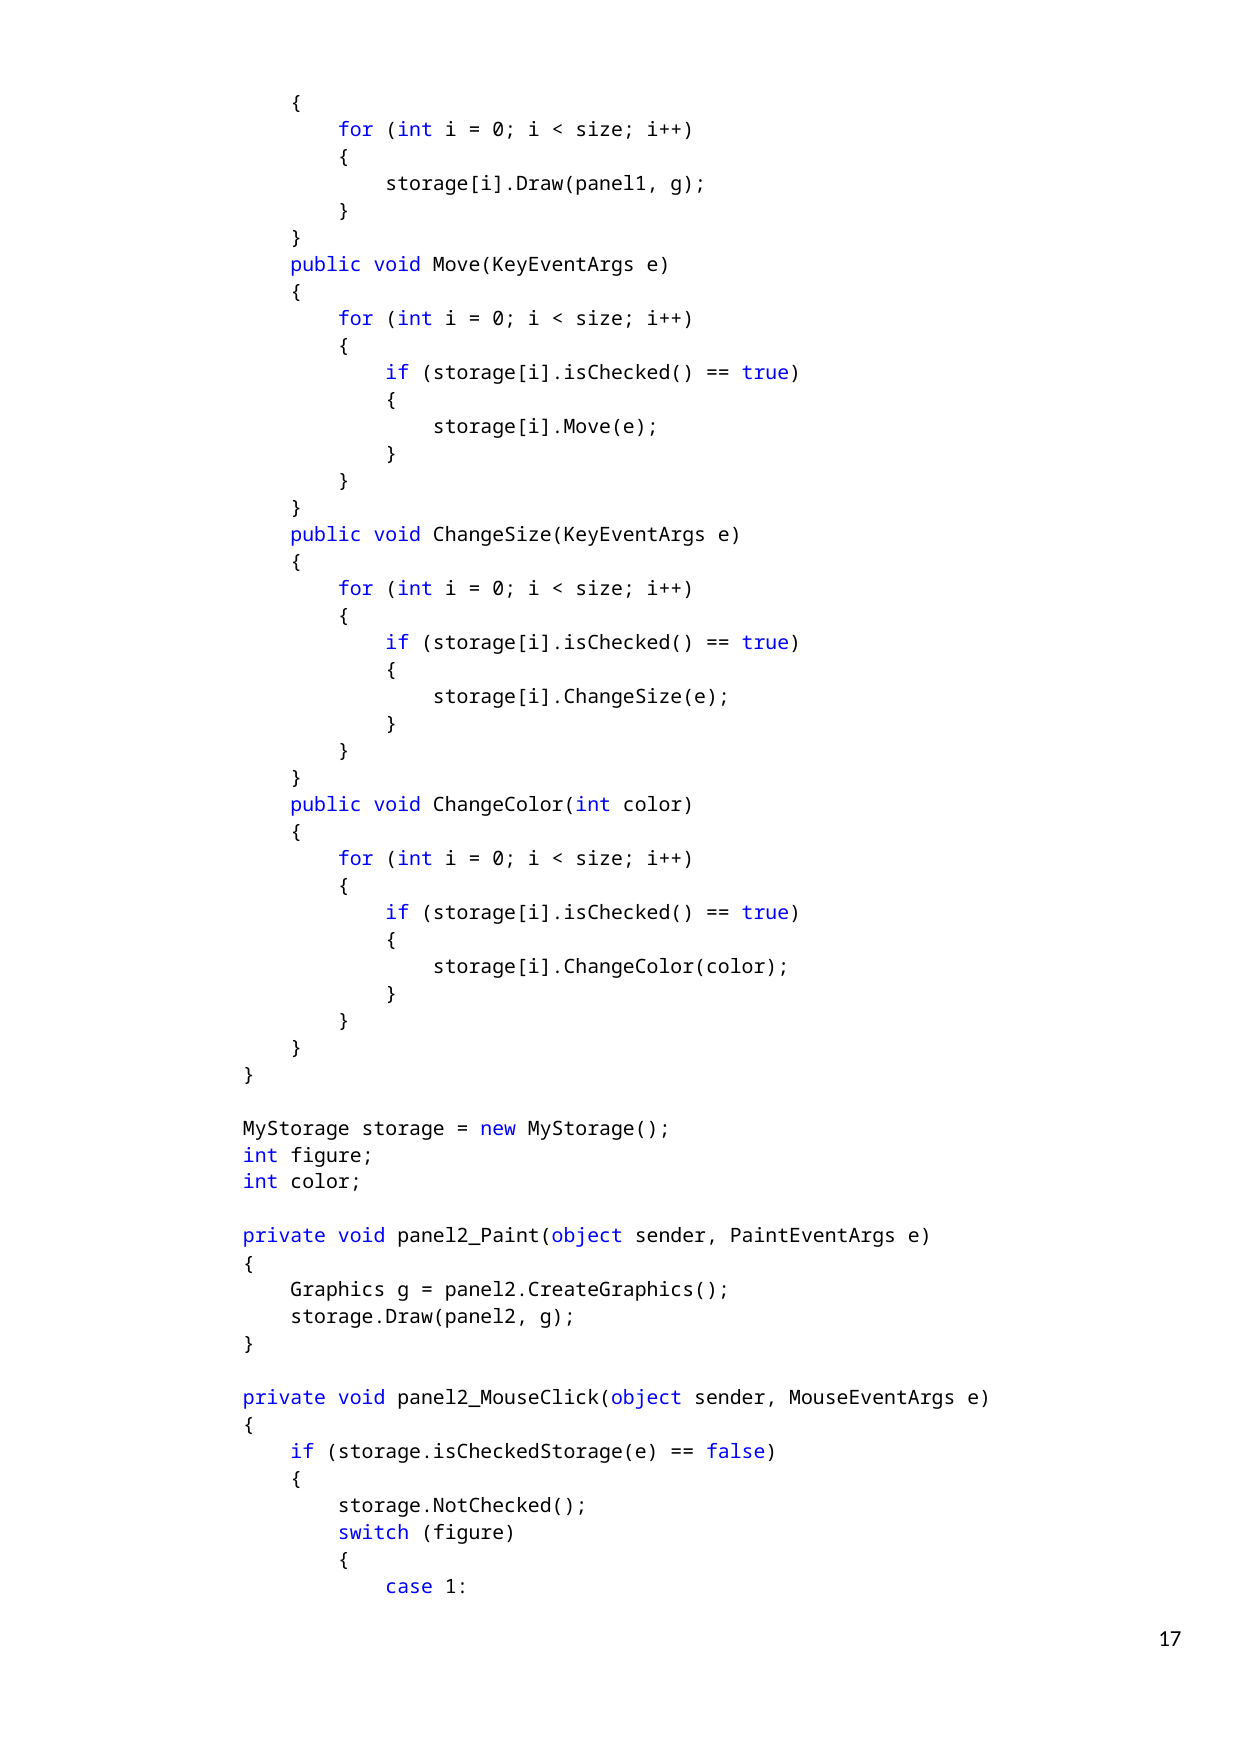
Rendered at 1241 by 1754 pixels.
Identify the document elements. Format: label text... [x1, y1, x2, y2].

text switch (figure) [148, 1518, 1181, 1546]
text } [148, 736, 1181, 763]
text if (storage[i].isChecked() == true) [148, 898, 1181, 925]
text private void panel2_Paint(object sender, PaintEventArgs e) [148, 1222, 1181, 1249]
text } [148, 979, 1181, 1006]
text } [148, 1033, 1181, 1060]
text } [148, 763, 1181, 790]
text storage[i].Draw(panel1, g); [148, 169, 1181, 197]
text for (int i = 0; i < size; i++) [148, 844, 1181, 871]
text } [148, 223, 1181, 251]
text { [148, 1411, 1181, 1438]
text Graphics g = panel2.CreateGraphics(); [148, 1276, 1181, 1303]
text storage[i].ChangeSize(e); [148, 682, 1181, 709]
text { [148, 925, 1181, 952]
text { [148, 655, 1181, 682]
text public void ChangeSize(KeyEventArgs e) [148, 520, 1181, 547]
text } [148, 439, 1181, 466]
text { [148, 331, 1181, 358]
text { [148, 385, 1181, 412]
text if (storage[i].isChecked() == true) [148, 628, 1181, 655]
text } [148, 466, 1181, 493]
text } [148, 709, 1181, 736]
text case 1: [148, 1572, 1181, 1599]
text storage[i].ChangeColor(color); [148, 952, 1181, 979]
text int color; [148, 1168, 1181, 1195]
text { [148, 1546, 1181, 1572]
text for (int i = 0; i < size; i++) [148, 574, 1181, 601]
text } [148, 1060, 1181, 1087]
text { [148, 817, 1181, 844]
text storage.NotChecked(); [148, 1492, 1181, 1518]
text if (storage[i].isChecked() == true) [148, 358, 1181, 385]
text { [148, 277, 1181, 304]
text public void Move(KeyEventArgs e) [148, 251, 1181, 277]
text if (storage.isCheckedStorage(e) == false) [148, 1438, 1181, 1464]
text { [148, 601, 1181, 628]
text } [148, 197, 1181, 223]
text int figure; [148, 1141, 1181, 1168]
text storage.Draw(panel2, g); [148, 1303, 1181, 1330]
text { [148, 547, 1181, 574]
text { [148, 1249, 1181, 1276]
text private void panel2_MouseClick(object sender, MouseEventArgs e) [148, 1384, 1181, 1411]
text for (int i = 0; i < size; i++) [148, 116, 1181, 143]
text storage[i].Move(e); [148, 412, 1181, 439]
text { [148, 143, 1181, 169]
text public void ChangeColor(int color) [148, 790, 1181, 817]
text { [148, 871, 1181, 898]
text for (int i = 0; i < size; i++) [148, 304, 1181, 331]
text MyStorage storage = new MyStorage(); [148, 1114, 1181, 1141]
text { [148, 89, 1181, 116]
text } [148, 1330, 1181, 1357]
text } [148, 1006, 1181, 1033]
text } [148, 493, 1181, 520]
text { [148, 1464, 1181, 1492]
